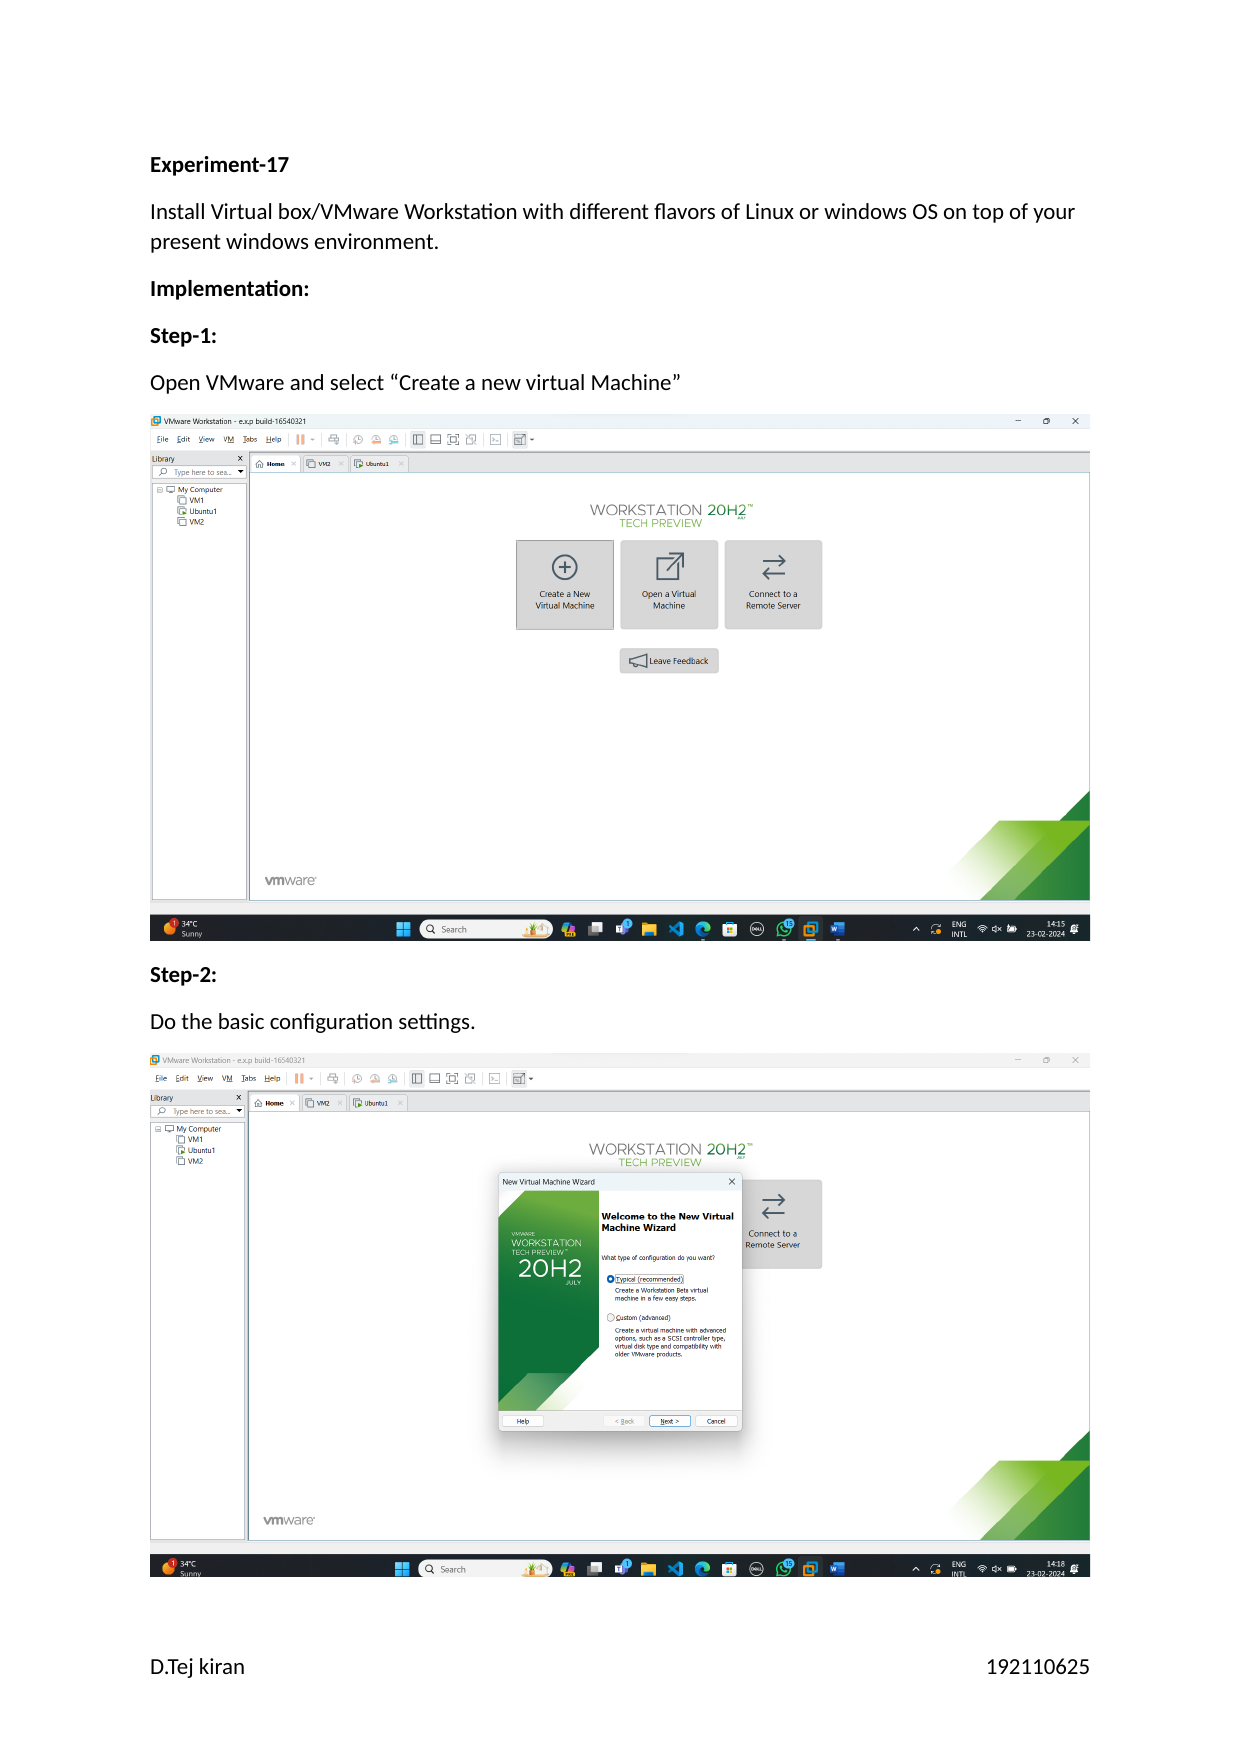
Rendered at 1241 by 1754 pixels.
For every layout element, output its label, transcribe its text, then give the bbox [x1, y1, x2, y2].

text Experiment-17 [150, 150, 1090, 178]
text Open VMware and select “Create a new virtual Machine” [150, 368, 1090, 396]
text Implementation: [150, 274, 1090, 302]
picture [150, 414, 1091, 941]
text Do the basic configuration settings. [150, 1007, 1090, 1035]
text Step-1: [150, 321, 1090, 349]
picture [150, 1053, 1091, 1577]
text Step-2: [150, 960, 1090, 988]
text Install Virtual box/VMware Workstation with different flavors of Linux or windows OS on top of your present windows environment. [150, 197, 1090, 255]
